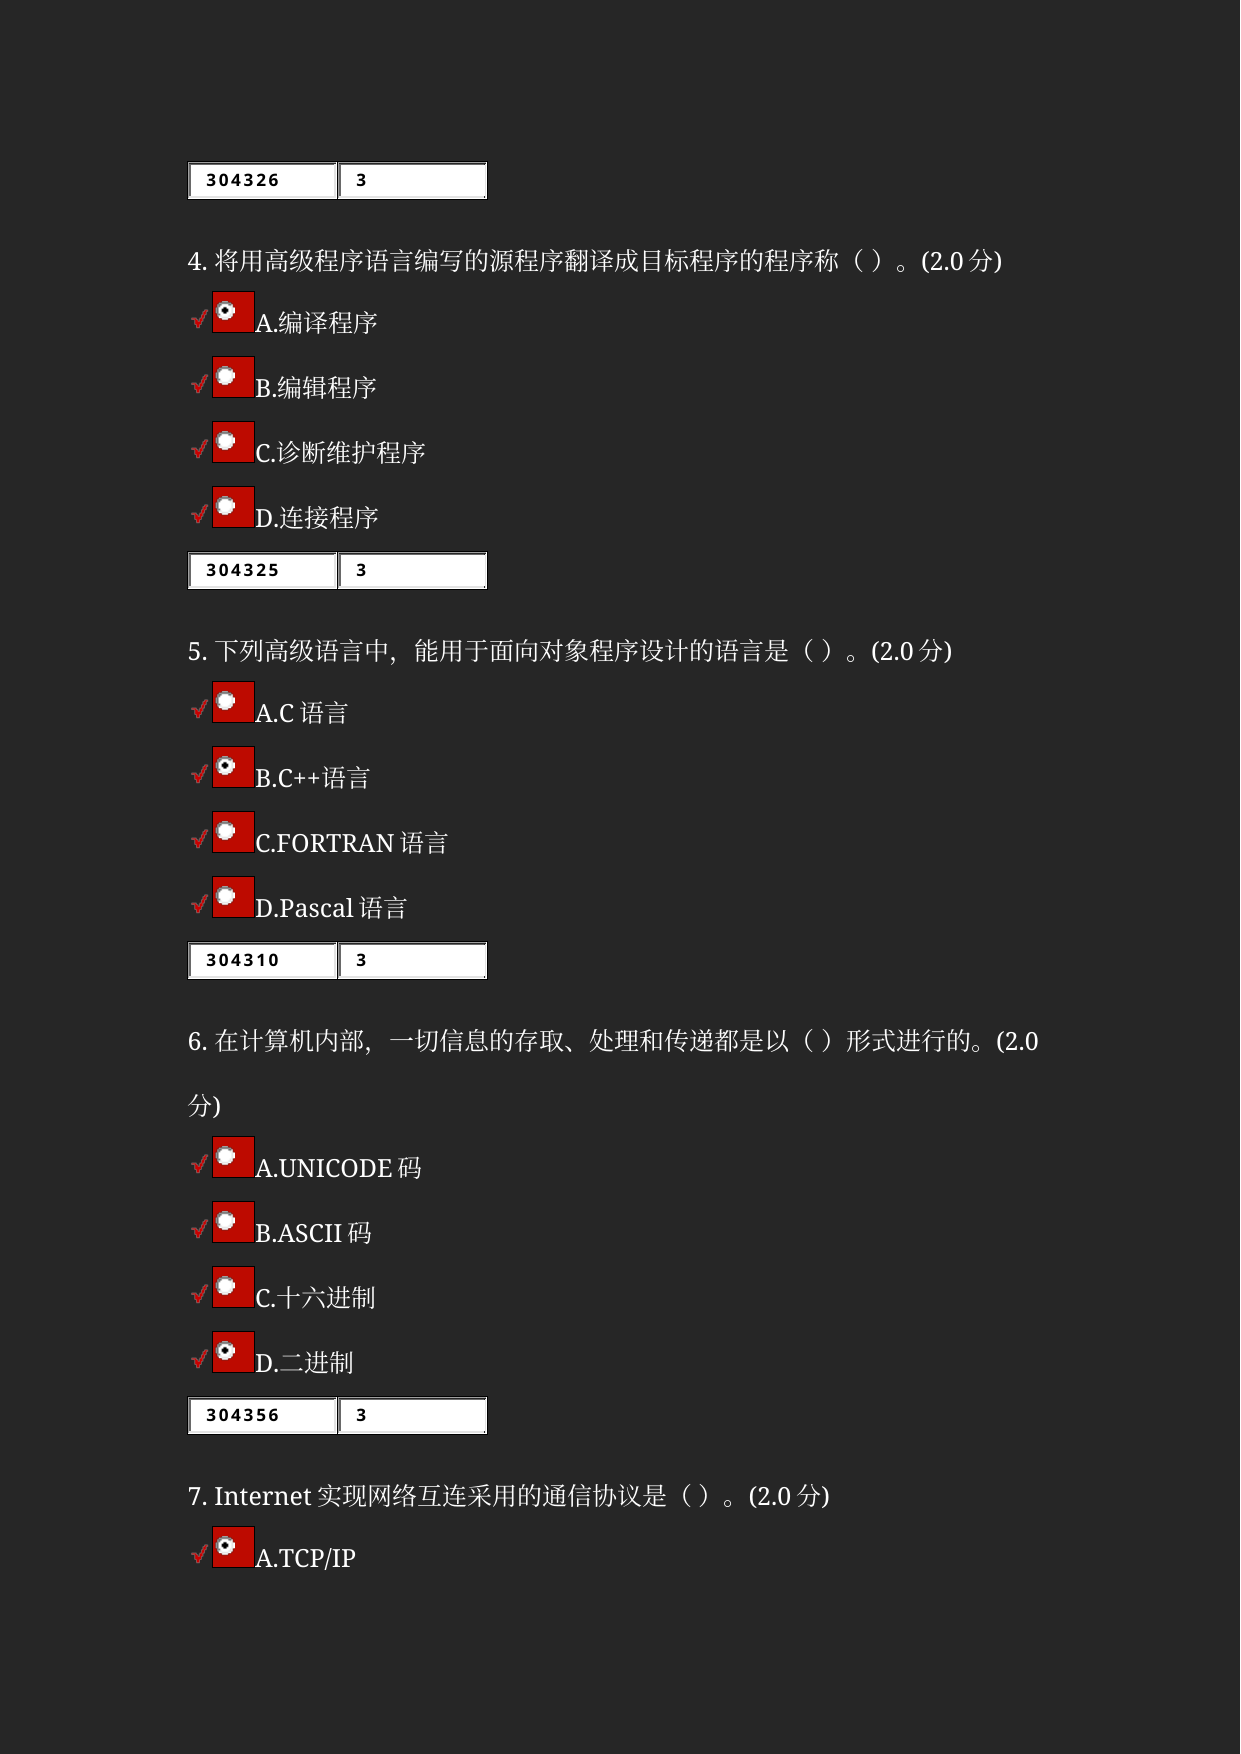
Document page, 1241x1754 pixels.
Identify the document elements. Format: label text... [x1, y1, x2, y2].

text B.C++语言 [187, 747, 1053, 812]
picture [187, 697, 212, 723]
picture [187, 437, 212, 463]
text D.二进制 [187, 1332, 1053, 1397]
text A.TCP/IP [187, 1527, 1053, 1592]
picture [187, 1542, 212, 1568]
text C.诊断维护程序 [187, 422, 1053, 487]
text 6. 在计算机内部，一切信息的存取、处理和传递都是以（ ）形式进行的。(2.0分) [187, 1007, 1053, 1137]
text C.十六进制 [187, 1267, 1053, 1332]
text A.UNICODE码 [187, 1137, 1053, 1202]
picture [187, 1282, 212, 1308]
text A.C语言 [187, 682, 1053, 747]
picture [187, 827, 212, 853]
text 4. 将用高级程序语言编写的源程序翻译成目标程序的程序称（ ）。(2.0分) [187, 227, 1053, 292]
picture [187, 762, 212, 788]
picture [187, 892, 212, 918]
text D.连接程序 [187, 487, 1053, 552]
picture [187, 372, 212, 398]
text C.FORTRAN语言 [187, 812, 1053, 877]
picture [187, 1152, 212, 1178]
picture [187, 502, 212, 528]
text A.编译程序 [187, 292, 1053, 357]
picture [187, 1217, 212, 1243]
text B.编辑程序 [187, 357, 1053, 422]
text B.ASCII码 [187, 1202, 1053, 1267]
text 7. Internet实现网络互连采用的通信协议是（ ）。(2.0分) [187, 1462, 1053, 1527]
text 5. 下列高级语言中，能用于面向对象程序设计的语言是（ ）。(2.0分) [187, 617, 1053, 682]
picture [187, 307, 212, 333]
picture [187, 1347, 212, 1373]
text D.Pascal语言 [187, 877, 1053, 942]
